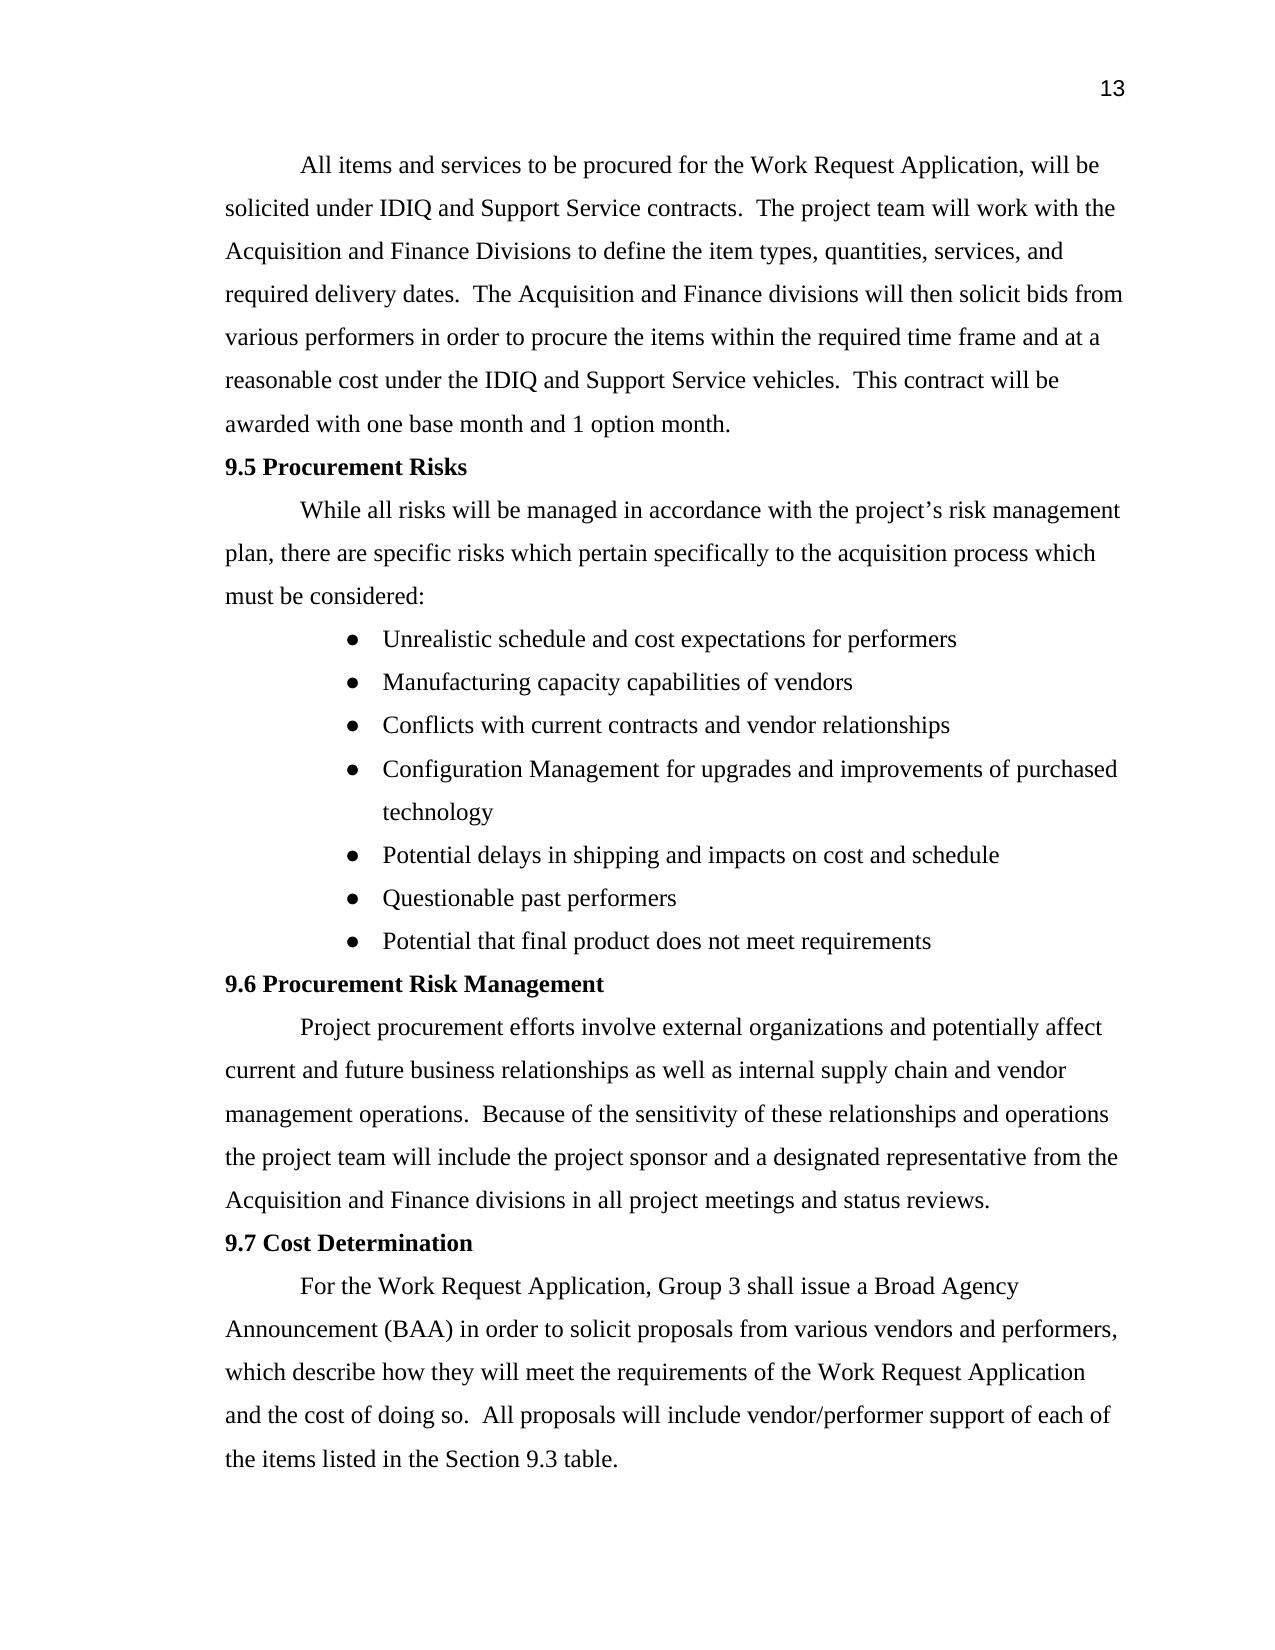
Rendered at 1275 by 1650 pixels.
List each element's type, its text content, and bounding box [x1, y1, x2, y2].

text 9.7 Cost Determination [225, 1228, 1125, 1257]
text 9.5 Procurement Risks [225, 452, 1125, 481]
list Conflicts with current contracts and vendor relationships [345, 711, 1125, 739]
text While all risks will be managed in accordance with the project’s risk management plan, there are specific risks which pertain specifically to the acquisition process which must be considered: [225, 495, 1125, 610]
list Configuration Management for upgrades and improvements of purchased technology [345, 754, 1125, 826]
list Potential delays in shipping and impacts on cost and schedule [345, 840, 1125, 869]
list Unrealistic schedule and cost expectations for performers [345, 624, 1125, 653]
text All items and services to be procured for the Work Request Application, will be solicited under IDIQ and Support Service contracts. The project team will work with the Acquisition and Finance Divisions to define the item types, quantities, services, and required delivery dates. The Acquisition and Finance divisions will then solicit bids from various performers in order to procure the items within the required time frame and at a reasonable cost under the IDIQ and Support Service vehicles. This contract will be awarded with one base month and 1 option month. [225, 150, 1125, 437]
list Potential that final product does not meet requirements [345, 926, 1125, 955]
text Project procurement efforts involve external organizations and potentially affect current and future business relationships as well as internal supply chain and vendor management operations. Because of the sensitivity of these relationships and operations the project team will include the project sponsor and a designated representative from the Acquisition and Finance divisions in all project meetings and status reviews. [225, 1012, 1125, 1214]
text For the Work Request Application, Group 3 shall issue a Broad Agency Announcement (BAA) in order to solicit proposals from various vendors and performers, which describe how they will meet the requirements of the Work Request Application and the cost of doing so. All proposals will include vendor/performer support of each of the items listed in the Section 9.3 table. [225, 1271, 1125, 1472]
text 9.6 Procurement Risk Management [225, 969, 1125, 998]
list Manufacturing capacity capabilities of vendors [345, 667, 1125, 696]
list Questionable past performers [345, 883, 1125, 912]
